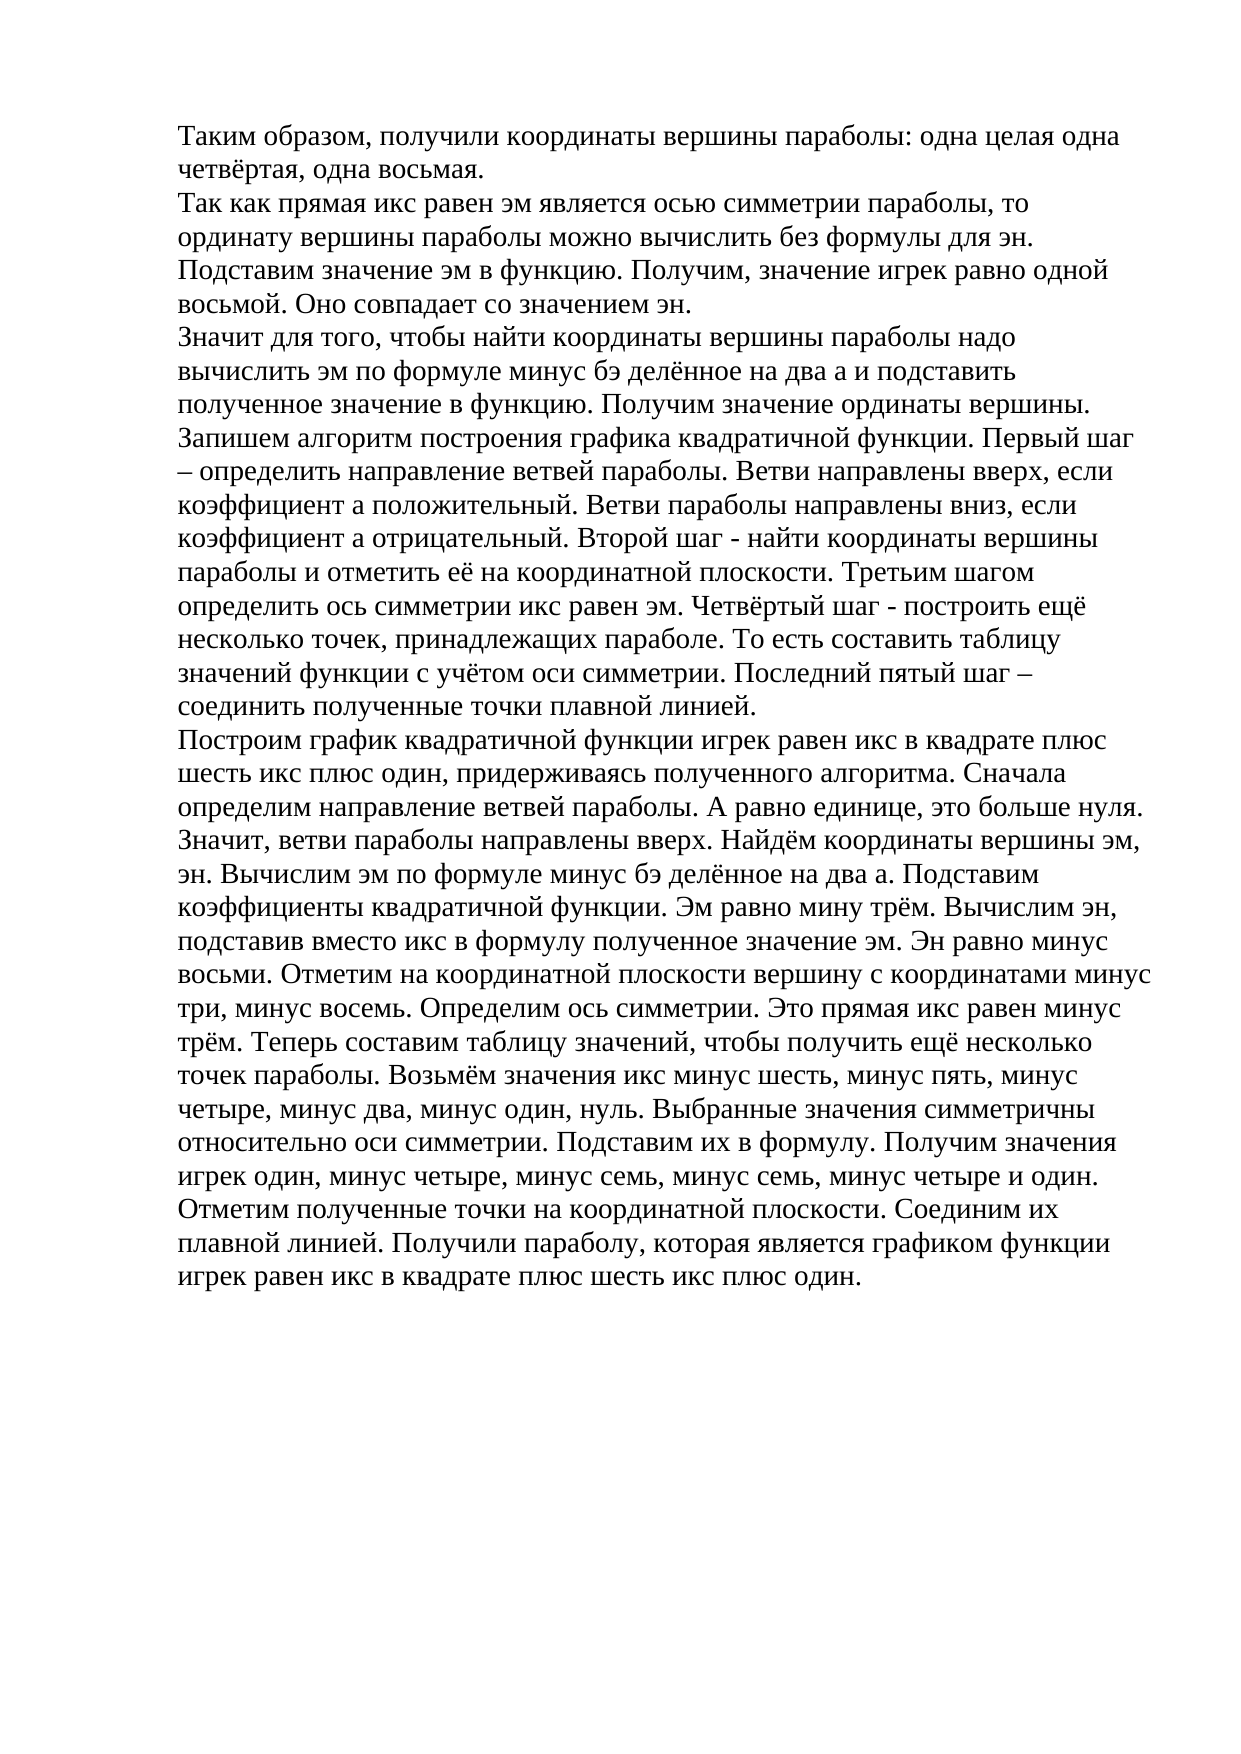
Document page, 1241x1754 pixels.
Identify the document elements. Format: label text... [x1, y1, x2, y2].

text Запишем алгоритм построения графика квадратичной функции. Первый шаг – определить направление ветвей параболы. Ветви направлены вверх, если коэффициент а положительный. Ветви параболы направлены вниз, если коэффициент а отрицательный. Второй шаг - найти координаты вершины параболы и отметить её на координатной плоскости. Третьим шагом определить ось симметрии икс равен эм. Четвёртый шаг - построить ещё несколько точек, принадлежащих параболе. То есть составить таблицу значений функции с учётом оси симметрии. Последний пятый шаг – соединить полученные точки плавной линией. [177, 420, 1152, 722]
text Построим график квадратичной функции игрек равен икс в квадрате плюс шесть икс плюс один, придерживаясь полученного алгоритма. Сначала определим направление ветвей параболы. А равно единице, это больше нуля. Значит, ветви параболы направлены вверх. Найдём координаты вершины эм, эн. Вычислим эм по формуле минус бэ делённое на два а. Подставим коэффициенты квадратичной функции. Эм равно мину трём. Вычислим эн, подставив вместо икс в формулу полученное значение эм. Эн равно минус восьми. Отметим на координатной плоскости вершину с координатами минус три, минус восемь. Определим ось симметрии. Это прямая икс равен минус трём. Теперь составим таблицу значений, чтобы получить ещё несколько точек параболы. Возьмём значения икс минус шесть, минус пять, минус четыре, минус два, минус один, нуль. Выбранные значения симметричны относительно оси симметрии. Подставим их в формулу. Получим значения игрек один, минус четыре, минус семь, минус семь, минус четыре и один. Отметим полученные точки на координатной плоскости. Соединим их плавной линией. Получили параболу, которая является графиком функции игрек равен икс в квадрате плюс шесть икс плюс один. [177, 722, 1152, 1292]
text Таким образом, получили координаты вершины параболы: одна целая одна четвёртая, одна восьмая. [177, 118, 1152, 185]
text Значит для того, чтобы найти координаты вершины параболы надо вычислить эм по формуле минус бэ делённое на два а и подставить полученное значение в функцию. Получим значение ординаты вершины. [177, 319, 1152, 420]
text Так как прямая икс равен эм является осью симметрии параболы, то ординату вершины параболы можно вычислить без формулы для эн. Подставим значение эм в функцию. Получим, значение игрек равно одной восьмой. Оно совпадает со значением эн. [177, 185, 1152, 319]
